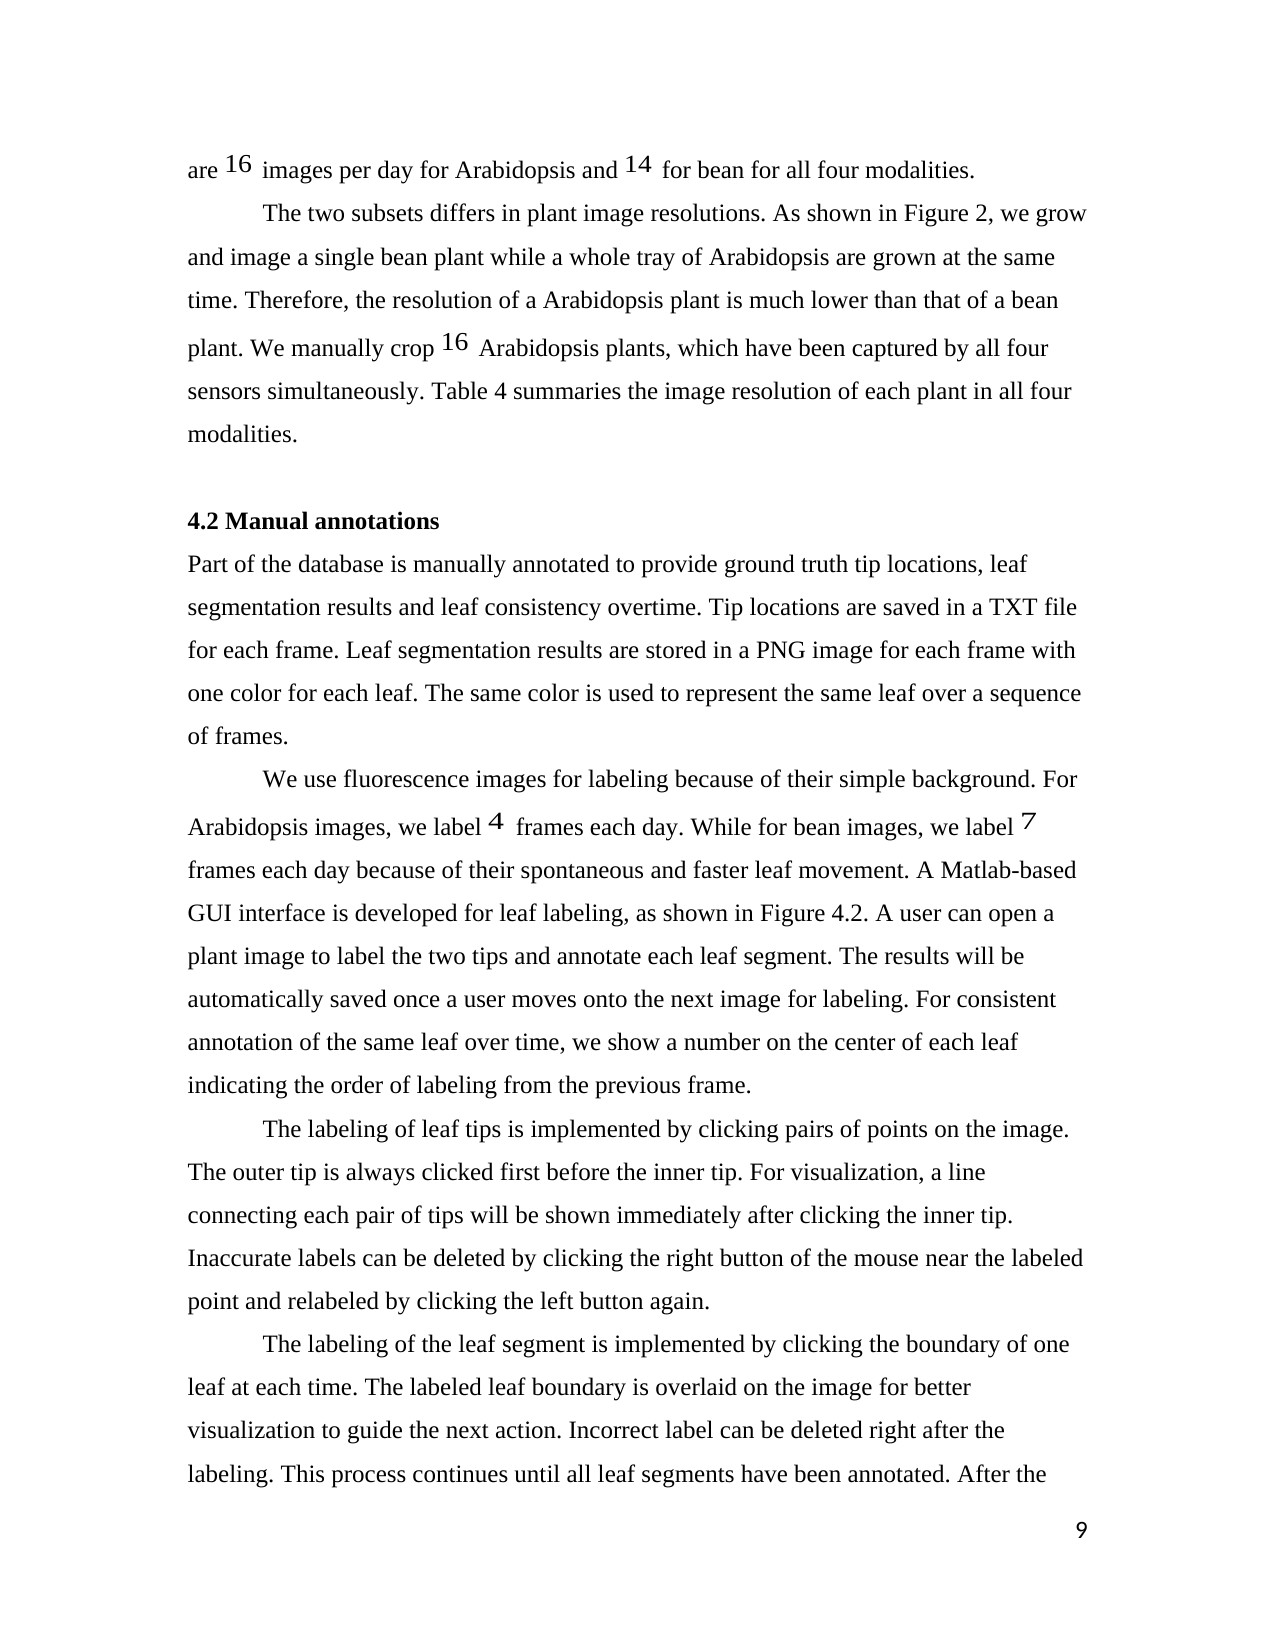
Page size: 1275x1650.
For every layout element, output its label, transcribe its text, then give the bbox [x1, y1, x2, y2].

text The two subsets differs in plant image resolutions. As shown in Figure 2, we grow and image a single bean plant while a whole tray of Arabidopsis are grown at the same time. Therefore, the resolution of a Arabidopsis plant is much lower than that of a bean plant. We manually crop Arabidopsis plants, which have been captured by all four sensors simultaneously. Table 4 summaries the image resolution of each plant in all four modalities. [187, 198, 1087, 448]
text We use fluorescence images for labeling because of their simple background. For Arabidopsis images, we label frames each day. While for bean images, we label frames each day because of their spontaneous and faster leaf movement. A Matlab-based GUI interface is developed for leaf labeling, as shown in Figure 4.2. A user can open a plant image to label the two tips and annotate each leaf segment. The results will be automatically saved once a user moves onto the next image for labeling. For consistent annotation of the same leaf over time, we show a number on the center of each leaf indicating the order of labeling from the previous frame. [187, 764, 1087, 1099]
subtitle 4.2 Manual annotations [187, 506, 1087, 534]
text Part of the database is manually annotated to provide ground truth tip locations, leaf segmentation results and leaf consistency overtime. Tip locations are saved in a TXT file for each frame. Leaf segmentation results are stored in a PNG image for each frame with one color for each leaf. The same color is used to represent the same leaf over a sequence of frames. [187, 549, 1087, 750]
text The labeling of leaf tips is implemented by clicking pairs of points on the image. The outer tip is always clicked first before the inner tip. For visualization, a line connecting each pair of tips will be shown immediately after clicking the inner tip. Inaccurate labels can be deleted by clicking the right button of the mouse near the labeled point and relabeled by clicking the left button again. [187, 1114, 1087, 1315]
